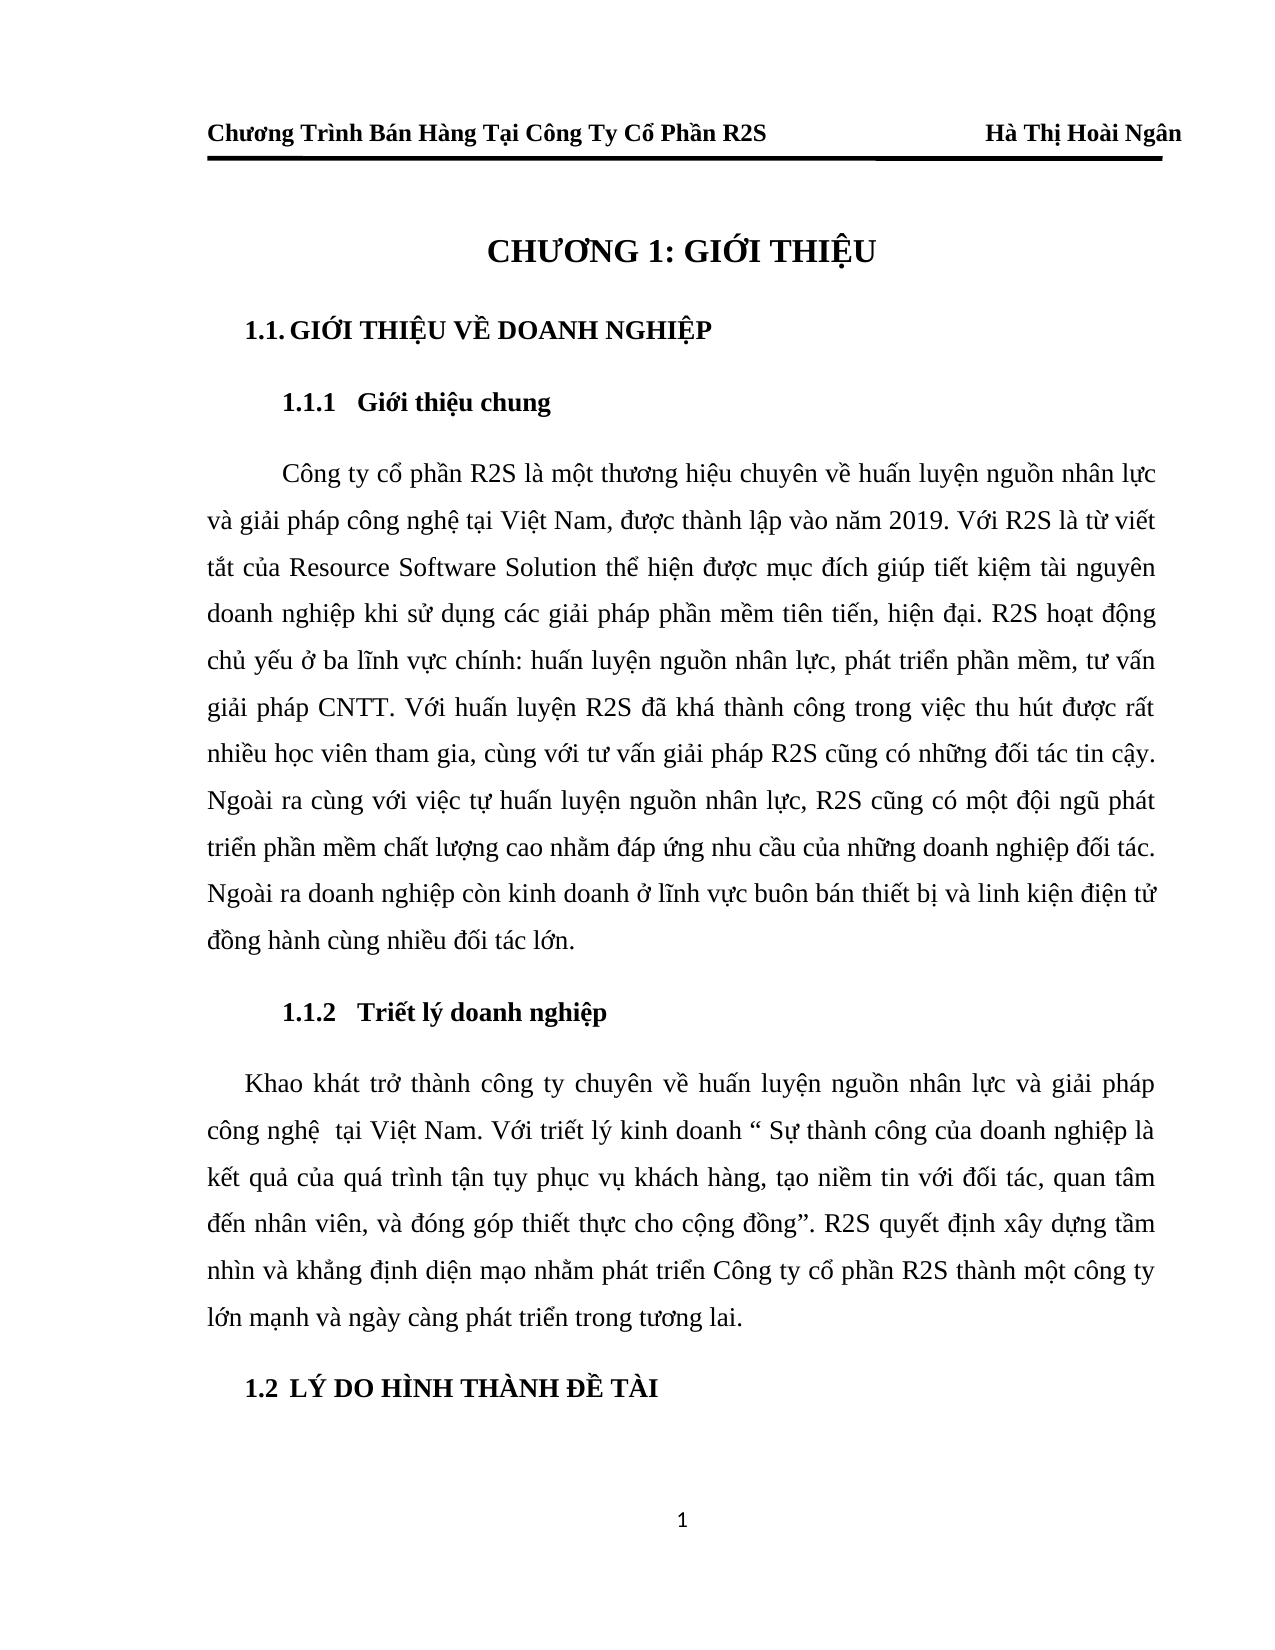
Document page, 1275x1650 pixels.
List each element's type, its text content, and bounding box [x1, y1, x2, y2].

text Công ty cổ phần R2S là một thương hiệu chuyên về huấn luyện nguồn nhân lực và giải pháp công nghệ tại Việt Nam, được thành lập vào năm 2019. Với R2S là từ viết tắt của Resource Software Solution thể hiện được mục đích giúp tiết kiệm tài nguyên doanh nghiệp khi sử dụng các giải pháp phần mềm tiên tiến, hiện đại. R2S hoạt động chủ yếu ở ba lĩnh vực chính: huấn luyện nguồn nhân lực, phát triển phần mềm, tư vấn giải pháp CNTT. Với huấn luyện R2S đã khá thành công trong việc thu hút được rất nhiều học viên tham gia, cùng với tư vấn giải pháp R2S cũng có những đối tác tin cậy. Ngoài ra cùng với việc tự huấn luyện nguồn nhân lực, R2S cũng có một đội ngũ phát triển phần mềm chất lượng cao nhằm đáp ứng nhu cầu của những doanh nghiệp đối tác. Ngoài ra doanh nghiệp còn kinh doanh ở lĩnh vực buôn bán thiết bị và linh kiện điện tử đồng hành cùng nhiều đối tác lớn. [207, 458, 1157, 955]
text LÝ DO HÌNH THÀNH ĐỀ TÀI [244, 1373, 1157, 1404]
text Giới thiệu chung [282, 386, 1157, 417]
list GIỚI THIỆU VỀ DOANH NGHIỆP [244, 314, 1157, 345]
text Khao khát trở thành công ty chuyên về huấn luyện nguồn nhân lực và giải pháp công nghệ tại Việt Nam. Với triết lý kinh doanh “ Sự thành công của doanh nghiệp là kết quả của quá trình tận tụy phục vụ khách hàng, tạo niềm tin với đối tác, quan tâm đến nhân viên, và đóng góp thiết thực cho cộng đồng”. R2S quyết định xây dựng tầm nhìn và khẳng định diện mạo nhằm phát triển Công ty cổ phần R2S thành một công ty lớn mạnh và ngày càng phát triển trong tương lai. [207, 1068, 1157, 1332]
text Triết lý doanh nghiệp [282, 996, 1157, 1027]
text CHƯƠNG 1: GIỚI THIỆU [207, 232, 1157, 270]
